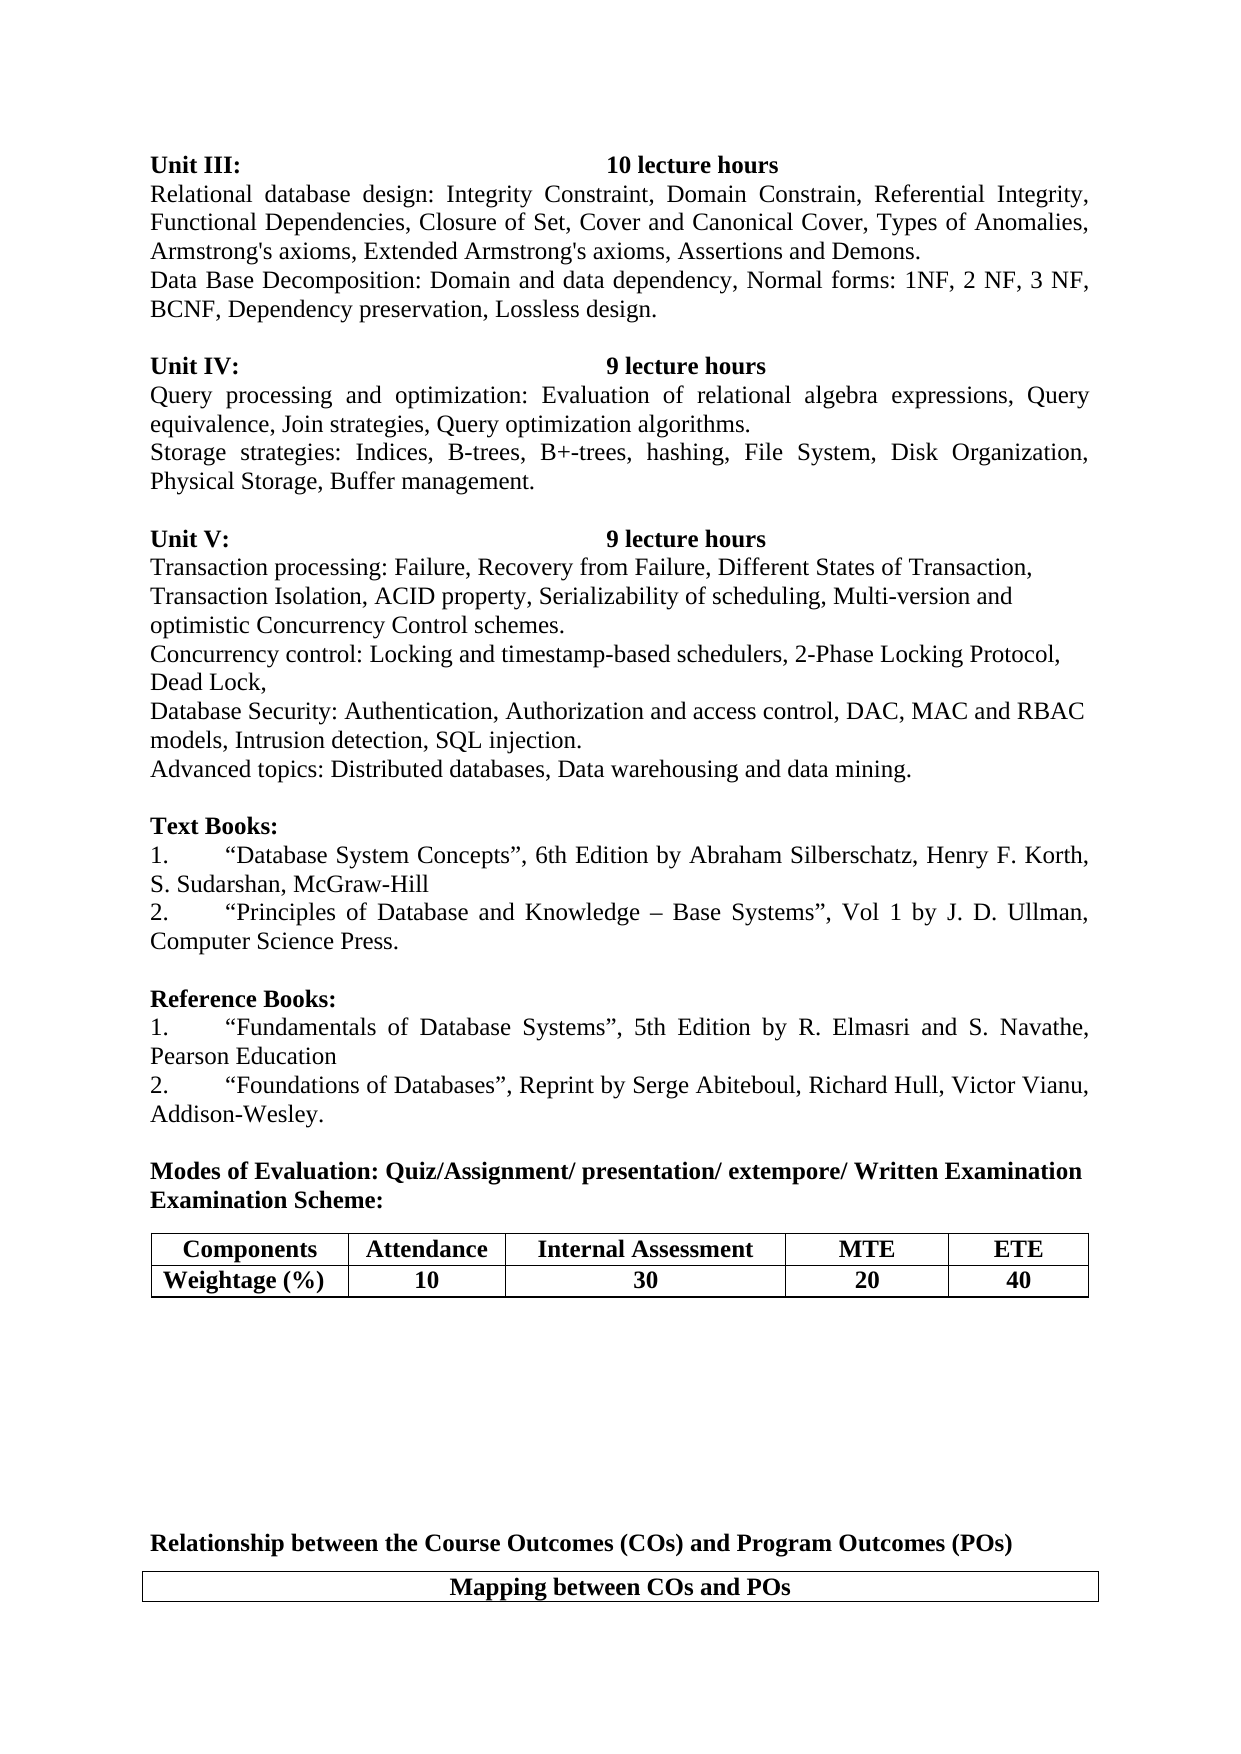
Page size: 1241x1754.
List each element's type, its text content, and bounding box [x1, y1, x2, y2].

text 1. “Database System Concepts”, 6th Edition by Abraham Silberschatz, Henry F. Korth, S. Sudarshan, McGraw-Hill [150, 840, 1090, 897]
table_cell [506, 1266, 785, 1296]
text Unit IV: 9 lecture hours [150, 351, 1090, 380]
text Examination Scheme: [150, 1185, 1090, 1214]
text Advanced topics: Distributed databases, Data warehousing and data mining. [150, 754, 1090, 782]
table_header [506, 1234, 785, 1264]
text Unit III: 10 lecture hours [150, 150, 1090, 179]
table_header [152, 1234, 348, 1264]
text Query processing and optimization: Evaluation of relational algebra expressions, Query equivalence, Join strategies, Query optimization algorithms. [150, 380, 1090, 437]
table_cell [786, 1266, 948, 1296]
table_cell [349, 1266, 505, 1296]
text 1. “Fundamentals of Database Systems”, 5th Edition by R. Elmasri and S. Navathe, Pearson Education [150, 1012, 1090, 1070]
text Reference Books: [150, 984, 1090, 1012]
text Relational database design: Integrity Constraint, Domain Constrain, Referential Integrity, Functional Dependencies, Closure of Set, Cover and Canonical Cover, Types of Anomalies, Armstrong's axioms, Extended Armstrong's axioms, Assertions and Demons. [150, 179, 1090, 265]
text Storage strategies: Indices, B-trees, B+-trees, hashing, File System, Disk Organization, Physical Storage, Buffer management. [150, 437, 1090, 495]
text Relationship between the Course Outcomes (COs) and Program Outcomes (POs) [150, 1528, 1090, 1556]
text Unit V: 9 lecture hours [150, 524, 1090, 552]
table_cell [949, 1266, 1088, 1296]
text Data Base Decomposition: Domain and data dependency, Normal forms: 1NF, 2 NF, 3 NF, BCNF, Dependency preservation, Lossless design. [150, 265, 1090, 322]
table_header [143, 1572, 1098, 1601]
text 2. “Principles of Database and Knowledge – Base Systems”, Vol 1 by J. D. Ullman, Computer Science Press. [150, 897, 1090, 955]
text 2. “Foundations of Databases”, Reprint by Serge Abiteboul, Richard Hull, Victor Vianu, Addison-Wesley. [150, 1070, 1090, 1127]
text Modes of Evaluation: Quiz/Assignment/ presentation/ extempore/ Written Examination [150, 1156, 1090, 1185]
text Concurrency control: Locking and timestamp-based schedulers, 2-Phase Locking Protocol, Dead Lock, [150, 639, 1090, 696]
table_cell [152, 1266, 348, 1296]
text Database Security: Authentication, Authorization and access control, DAC, MAC and RBAC models, Intrusion detection, SQL injection. [150, 696, 1090, 754]
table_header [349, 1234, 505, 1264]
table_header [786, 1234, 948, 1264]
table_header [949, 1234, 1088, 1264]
text Transaction processing: Failure, Recovery from Failure, Different States of Transaction, Transaction Isolation, ACID property, Serializability of scheduling, Multi-version and optimistic Concurrency Control schemes. [150, 552, 1090, 639]
text Text Books: [150, 811, 1090, 840]
